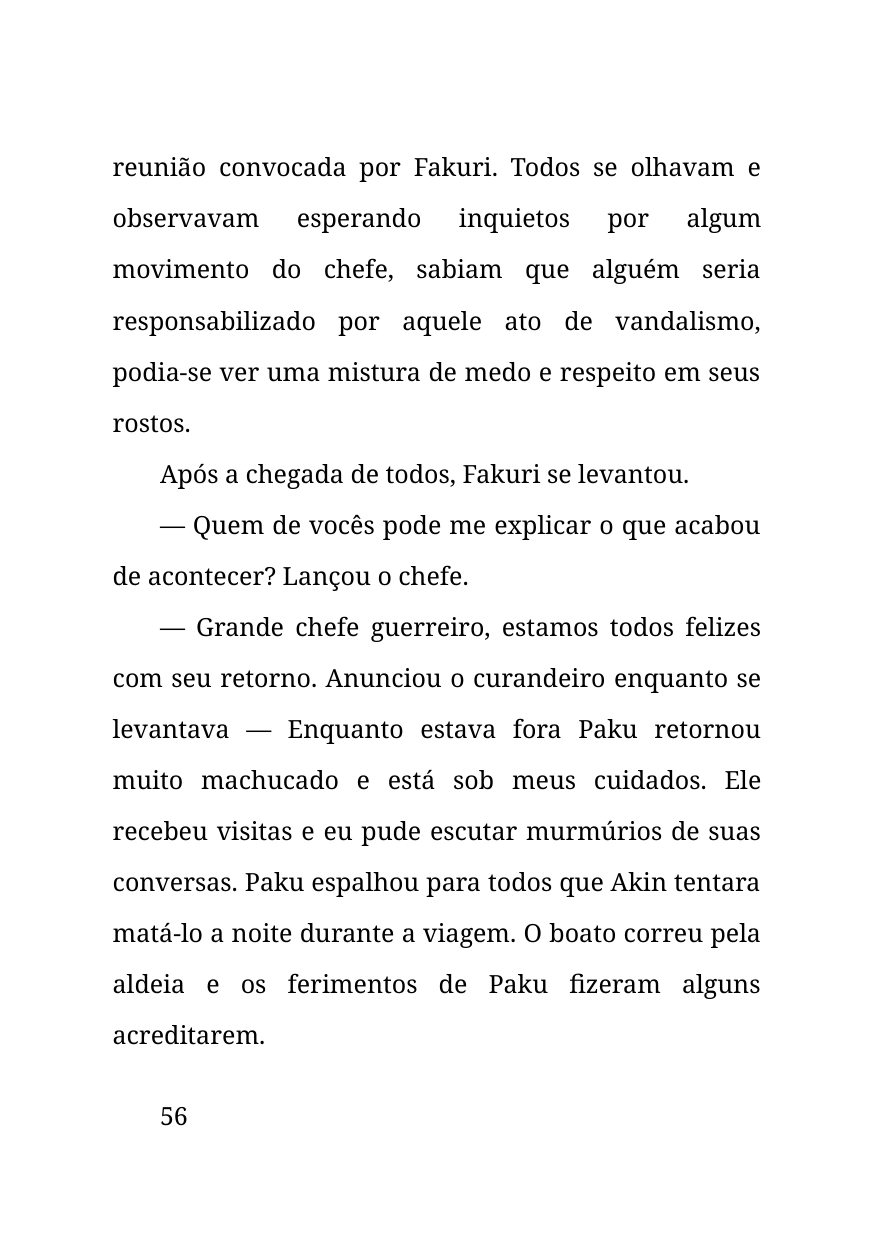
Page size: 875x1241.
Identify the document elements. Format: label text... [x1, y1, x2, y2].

text Após a chegada de todos, Fakuri se levantou. [112, 456, 762, 490]
text — Grande chefe guerreiro, estamos todos felizes com seu retorno. Anunciou o curandeiro enquanto se levantava — Enquanto estava fora Paku retornou muito machucado e está sob meus cuidados. Ele recebeu visitas e eu pude escutar murmúrios de suas conversas. Paku espalhou para todos que Akin tentara matá-lo a noite durante a viagem. O boato correu pela aldeia e os ferimentos de Paku fizeram alguns acreditarem. [112, 609, 762, 1052]
text — Quem de vocês pode me explicar o que acabou de acontecer? Lançou o chefe. [112, 507, 762, 592]
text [112, 150, 762, 439]
